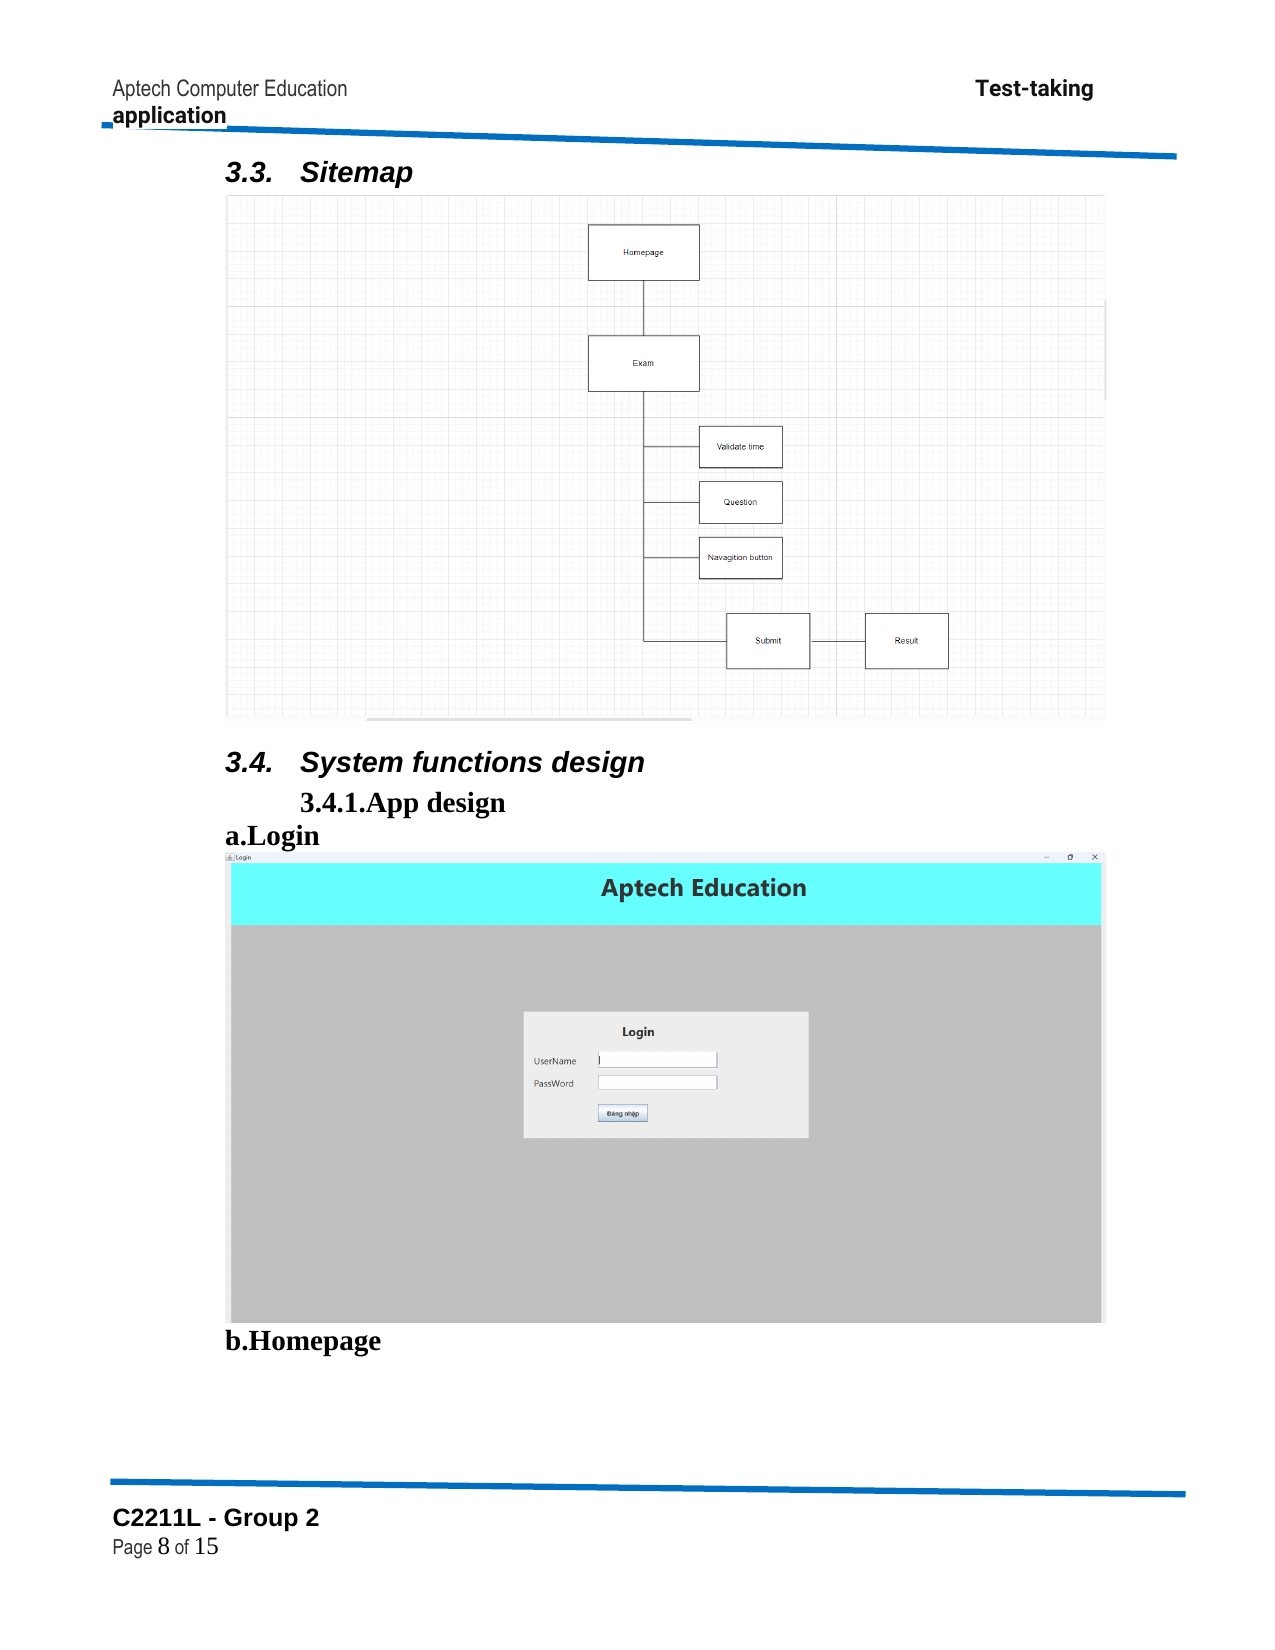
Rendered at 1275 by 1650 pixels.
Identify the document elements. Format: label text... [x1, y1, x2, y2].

picture [225, 195, 1107, 721]
text a.Login [225, 818, 1106, 852]
subtitle Sitemap [225, 155, 1106, 189]
text b.Homepage [225, 1323, 1106, 1356]
picture [225, 852, 1107, 1323]
text 3.4.1.App design [225, 785, 1106, 818]
subtitle System functions design [225, 745, 1106, 779]
